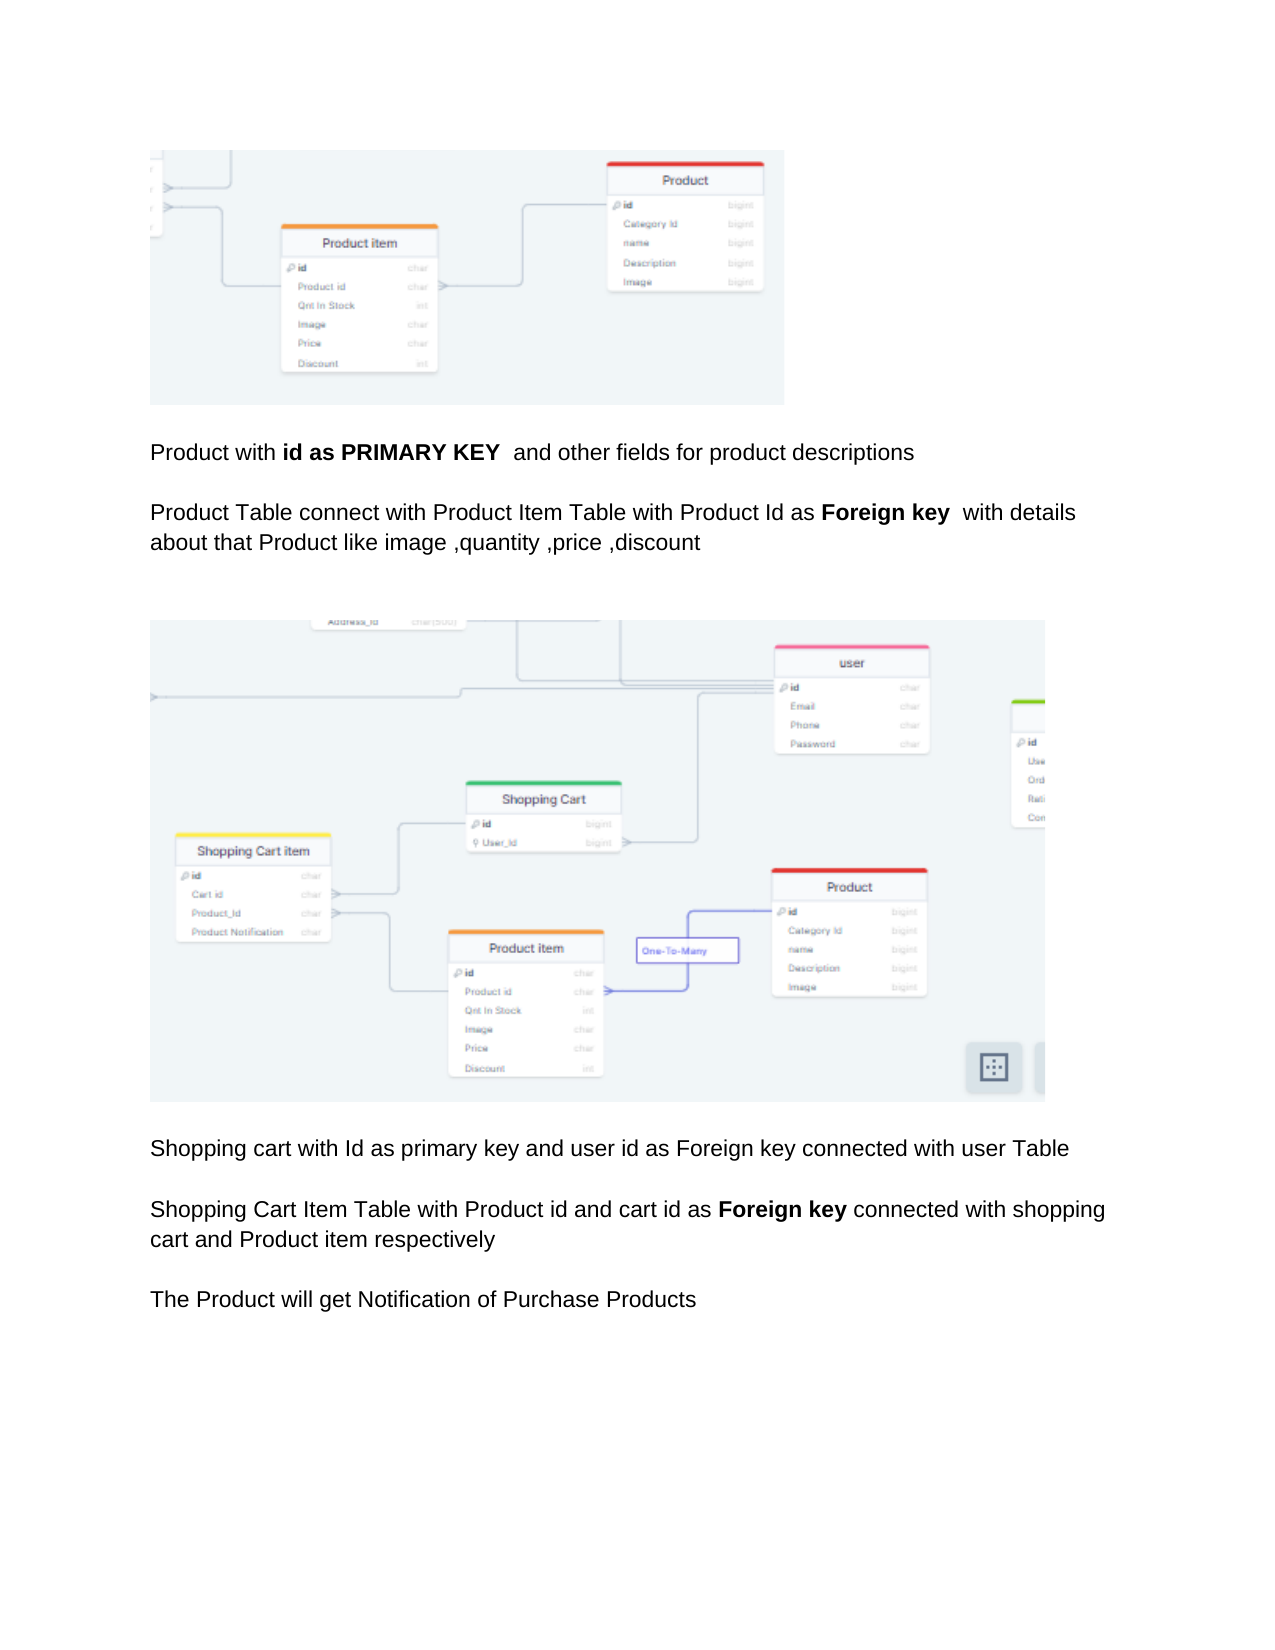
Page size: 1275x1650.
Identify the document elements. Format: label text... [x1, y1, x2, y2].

text Product Table connect with Product Item Table with Product Id as Foreign key with details about that Product like image ,quantity ,price ,discount [150, 499, 1125, 556]
picture [150, 620, 1046, 1102]
text The Product will get Notification of Purchase Products [150, 1286, 1125, 1313]
text Shopping cart with Id as primary key and user id as Foreign key connected with user Table [150, 1135, 1125, 1162]
picture [150, 150, 785, 405]
text Product with id as PRIMARY KEY and other fields for product descriptions [150, 439, 1125, 465]
text Shopping Cart Item Table with Product id and cart id as Foreign key connected with shopping cart and Product item respectively [150, 1196, 1125, 1252]
